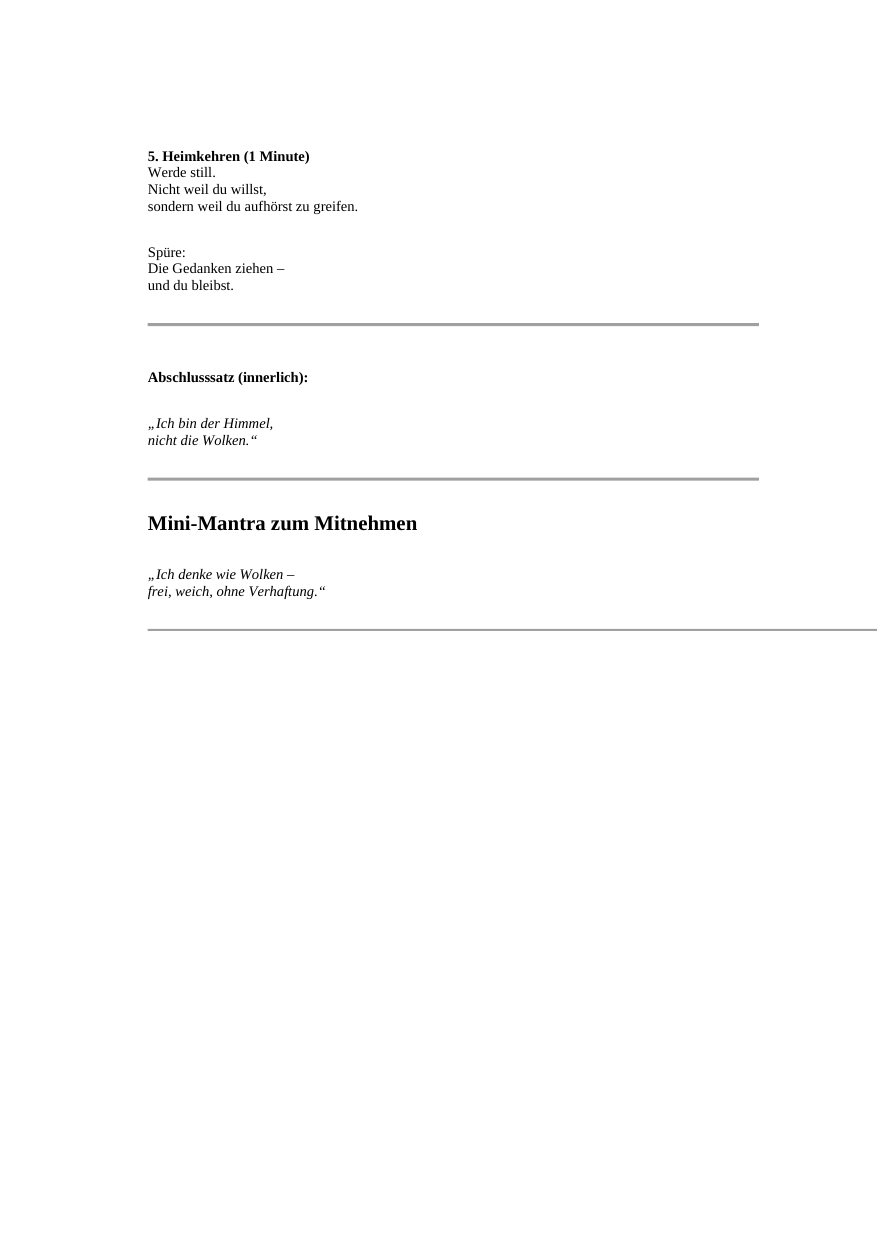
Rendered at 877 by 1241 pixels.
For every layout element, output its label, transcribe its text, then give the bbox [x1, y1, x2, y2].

text 5. Heimkehren (1 Minute) Werde still. Nicht weil du willst, sondern weil du aufhörst zu greifen. [148, 147, 759, 214]
text „Ich denke wie Wolken – frei, weich, ohne Verhaftung.“ [148, 566, 759, 600]
text Abschlusssatz (innerlich): [148, 369, 759, 386]
text Spüre: Die Gedanken ziehen – und du bleibst. [148, 243, 759, 294]
subtitle Mini-Mantra zum Mitnehmen [148, 511, 759, 535]
text „Ich bin der Himmel, nicht die Wolken.“ [148, 415, 759, 448]
